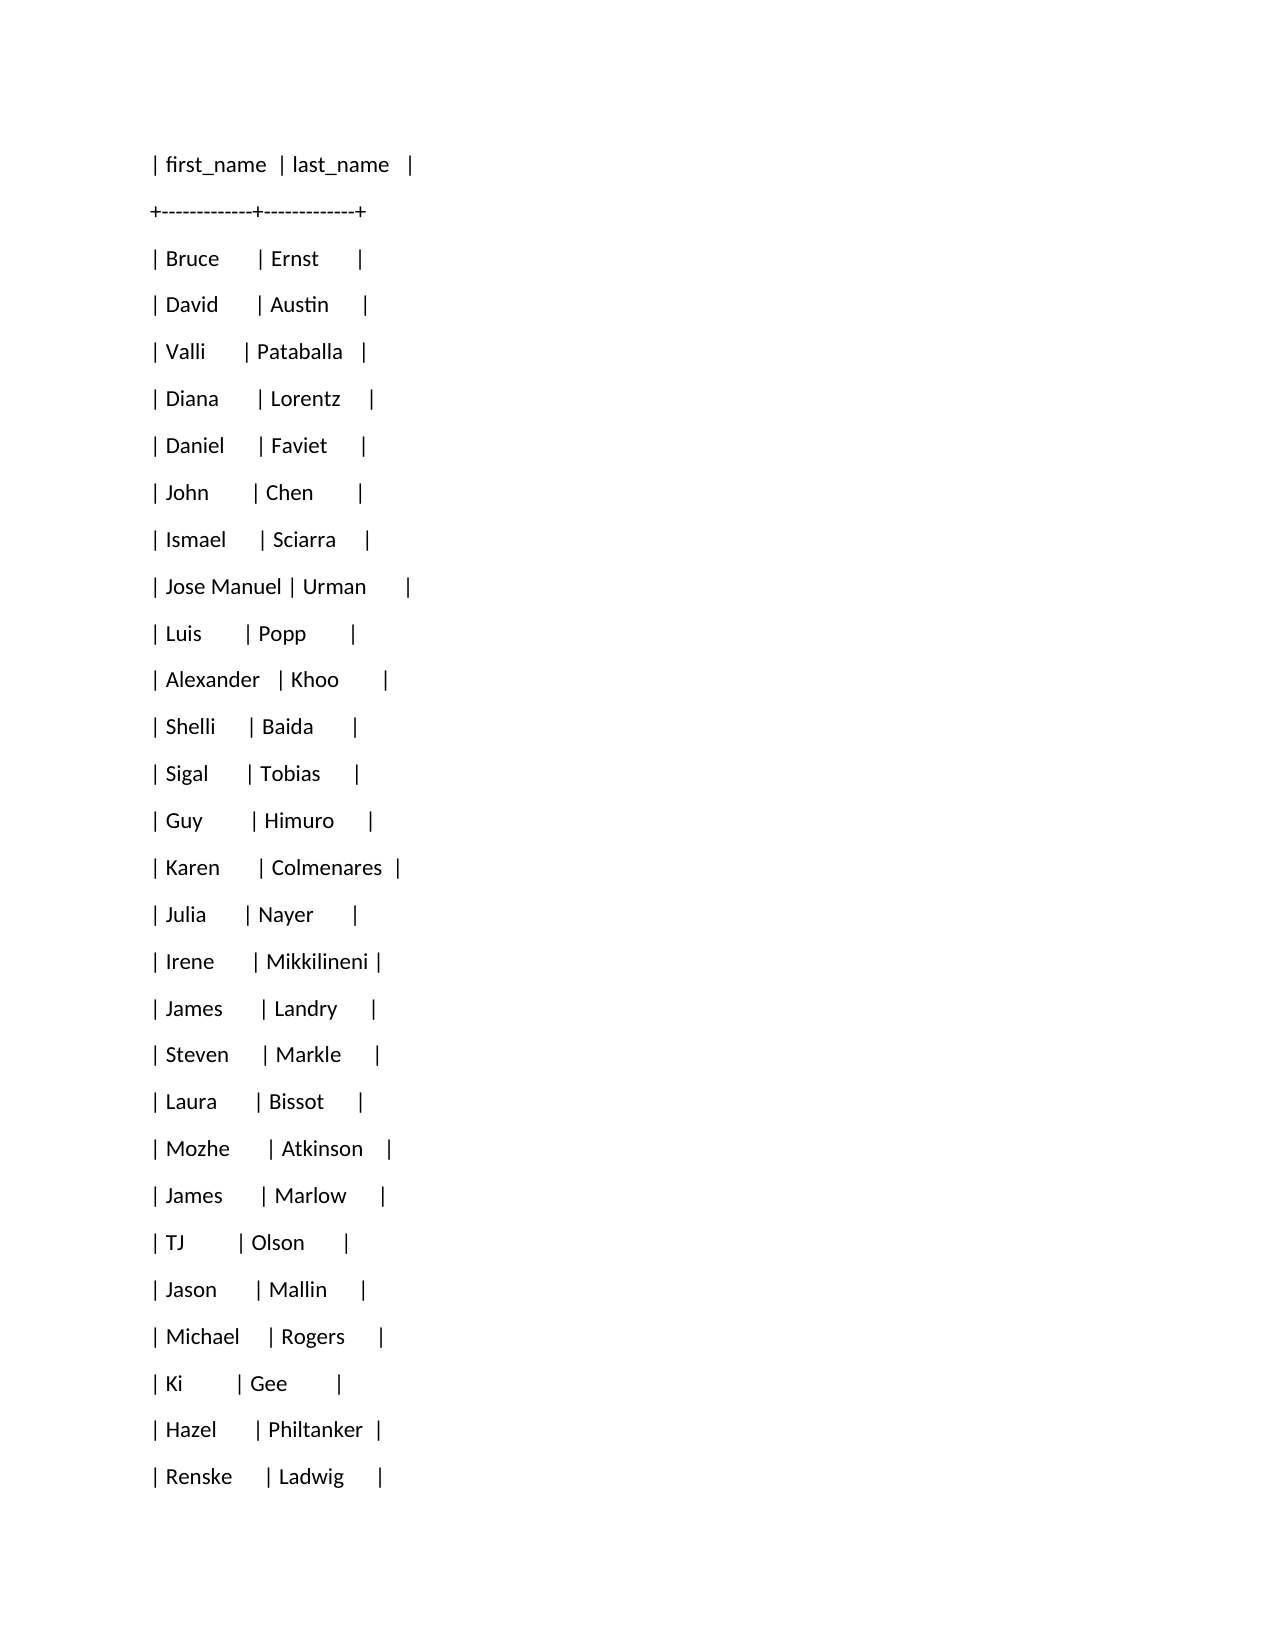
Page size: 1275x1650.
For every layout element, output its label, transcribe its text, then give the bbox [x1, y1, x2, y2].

text | Alexander | Khoo | [150, 666, 1125, 694]
text | Sigal | Tobias | [150, 759, 1125, 787]
text | Ismael | Sciarra | [150, 525, 1125, 553]
text | John | Chen | [150, 478, 1125, 506]
text | Guy | Himuro | [150, 806, 1125, 834]
text | Jason | Mallin | [150, 1275, 1125, 1303]
text | first_name | last_name | [150, 150, 1125, 178]
text | Hazel | Philtanker | [150, 1416, 1125, 1444]
text | James | Marlow | [150, 1181, 1125, 1209]
text | Luis | Popp | [150, 619, 1125, 647]
text | Steven | Markle | [150, 1041, 1125, 1069]
text | Diana | Lorentz | [150, 384, 1125, 412]
text +-------------+-------------+ [150, 197, 1125, 225]
text | David | Austin | [150, 291, 1125, 319]
text | Karen | Colmenares | [150, 853, 1125, 881]
text | Jose Manuel | Urman | [150, 572, 1125, 600]
text | James | Landry | [150, 994, 1125, 1022]
text | Mozhe | Atkinson | [150, 1134, 1125, 1162]
text | Daniel | Faviet | [150, 431, 1125, 459]
text | Bruce | Ernst | [150, 244, 1125, 272]
text | Irene | Mikkilineni | [150, 947, 1125, 975]
text | Renske | Ladwig | [150, 1462, 1125, 1491]
text | Valli | Pataballa | [150, 337, 1125, 366]
text | TJ | Olson | [150, 1228, 1125, 1256]
text | Laura | Bissot | [150, 1087, 1125, 1116]
text | Michael | Rogers | [150, 1322, 1125, 1350]
text | Shelli | Baida | [150, 712, 1125, 741]
text | Ki | Gee | [150, 1369, 1125, 1397]
text | Julia | Nayer | [150, 900, 1125, 928]
